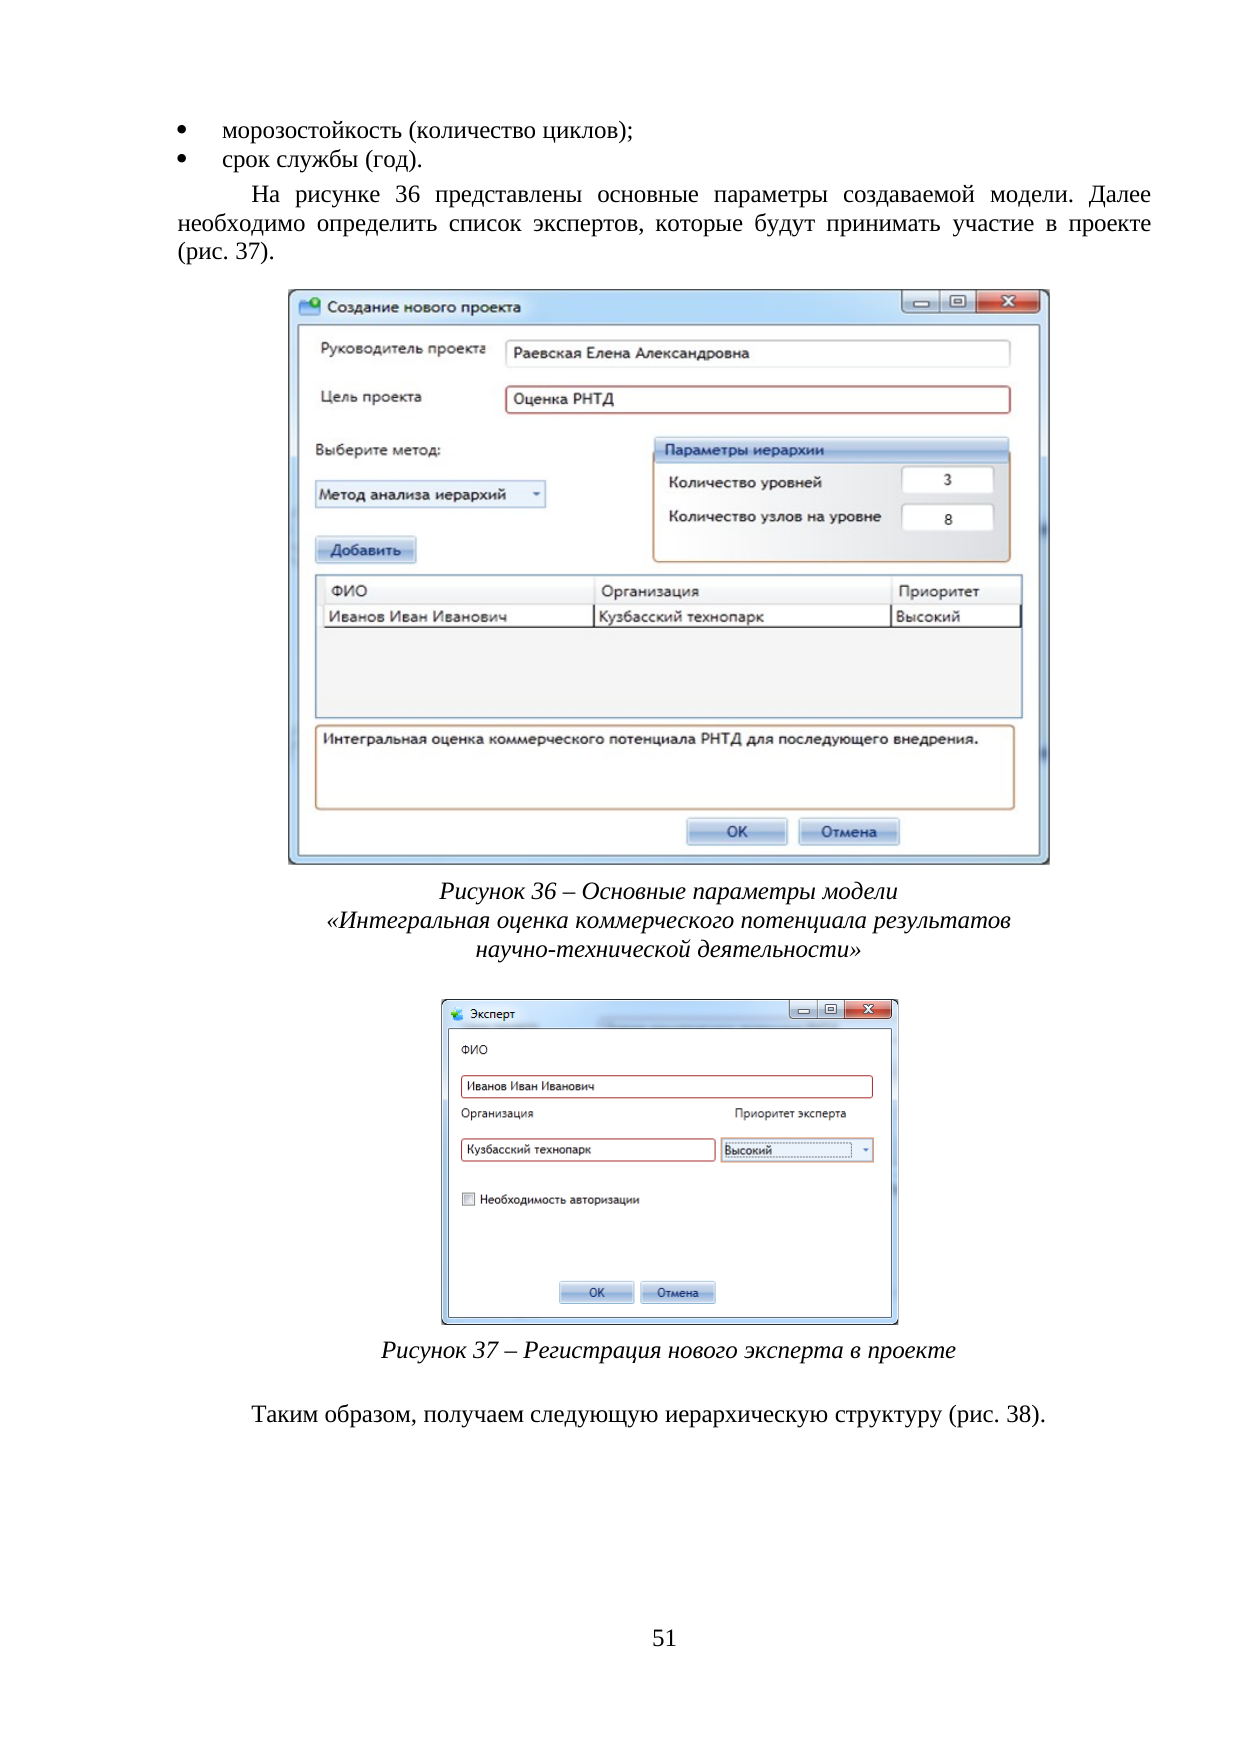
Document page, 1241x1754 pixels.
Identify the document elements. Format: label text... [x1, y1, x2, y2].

list морозостойкость (количество циклов); [177, 115, 1163, 144]
picture [441, 999, 899, 1325]
text Рисунок 37 – Регистрация нового эксперта в проекте [224, 1335, 1113, 1364]
text Таким образом, получаем следующую иерархическую структуру (рис. 38). [251, 1399, 1163, 1428]
text На рисунке 36 представлены основные параметры создаваемой модели. Далее необходимо определить список экспертов, которые будут принимать участие в проекте (рис. 37). [177, 179, 1151, 265]
picture [287, 288, 1051, 866]
text «Интегральная оценка коммерческого потенциала результатов научно-технической деятельности» [324, 905, 1013, 963]
text Рисунок 36 – Основные параметры модели [224, 876, 1113, 905]
list срок службы (год). [177, 144, 1163, 173]
